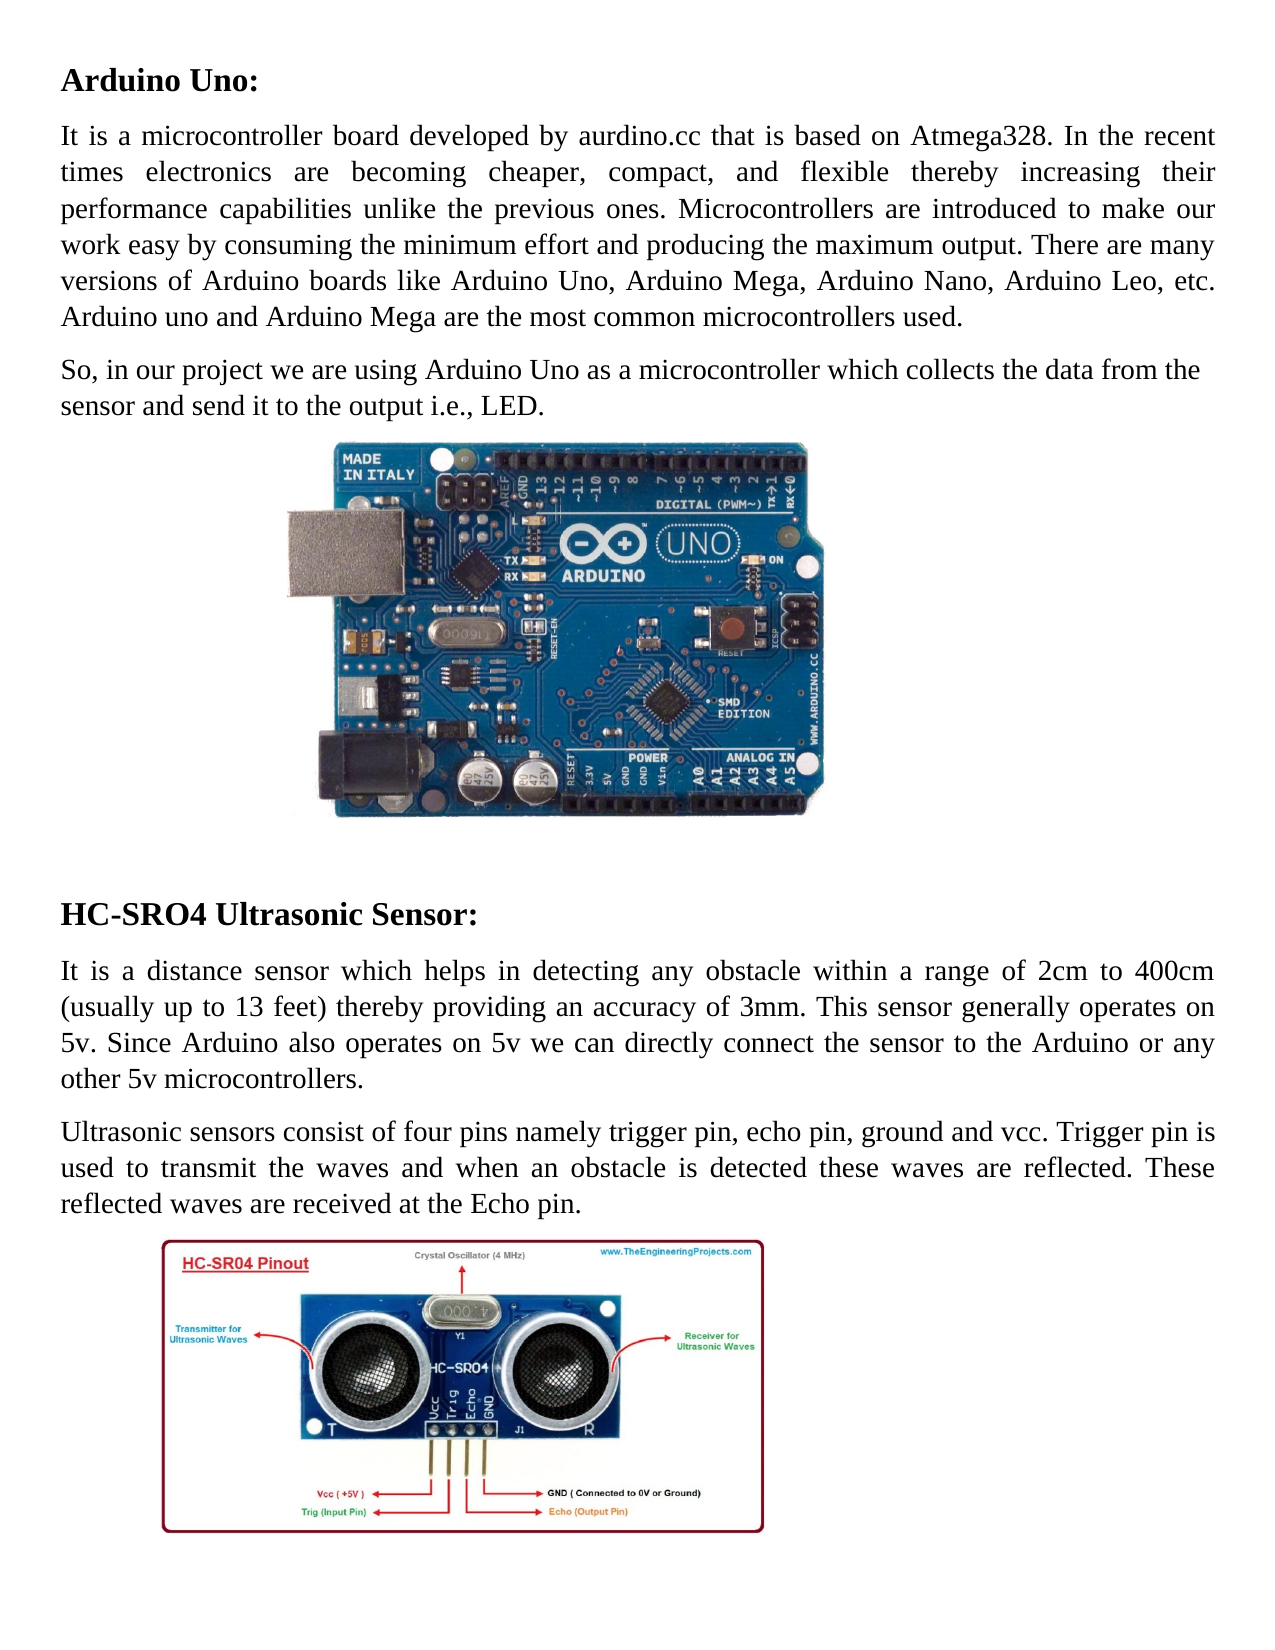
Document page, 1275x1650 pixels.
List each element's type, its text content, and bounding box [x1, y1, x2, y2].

picture [160, 1238, 765, 1535]
text So, in our project we are using Arduino Uno as a microcontroller which collects the data from the sensor and send it to the output i.e., LED. [60, 352, 1217, 422]
text Ultrasonic sensors consist of four pins namely trigger pin, echo pin, ground and vcc. Trigger pin is used to transmit the waves and when an obstacle is detected these waves are reflected. These reflected waves are received at the Echo pin. [60, 1114, 1217, 1220]
text HC-SRO4 Ultrasonic Sensor: [60, 894, 1217, 933]
picture [286, 441, 828, 818]
text It is a microcontroller board developed by aurdino.cc that is based on Atmega328. In the recent times electronics are becoming cheaper, compact, and flexible thereby increasing their performance capabilities unlike the previous ones. Microcontrollers are introduced to make our work easy by consuming the minimum effort and producing the maximum output. There are many versions of Arduino boards like Arduino Uno, Arduino Mega, Arduino Nano, Arduino Leo, etc. Arduino uno and Arduino Mega are the most common microcontrollers used. [60, 118, 1217, 333]
text It is a distance sensor which helps in detecting any obstacle within a range of 2cm to 400cm (usually up to 13 feet) thereby providing an accuracy of 3mm. This sensor generally operates on 5v. Since Arduino also operates on 5v we can directly connect the sensor to the Arduino or any other 5v microcontrollers. [60, 953, 1217, 1094]
text Arduino Uno: [60, 60, 1217, 99]
